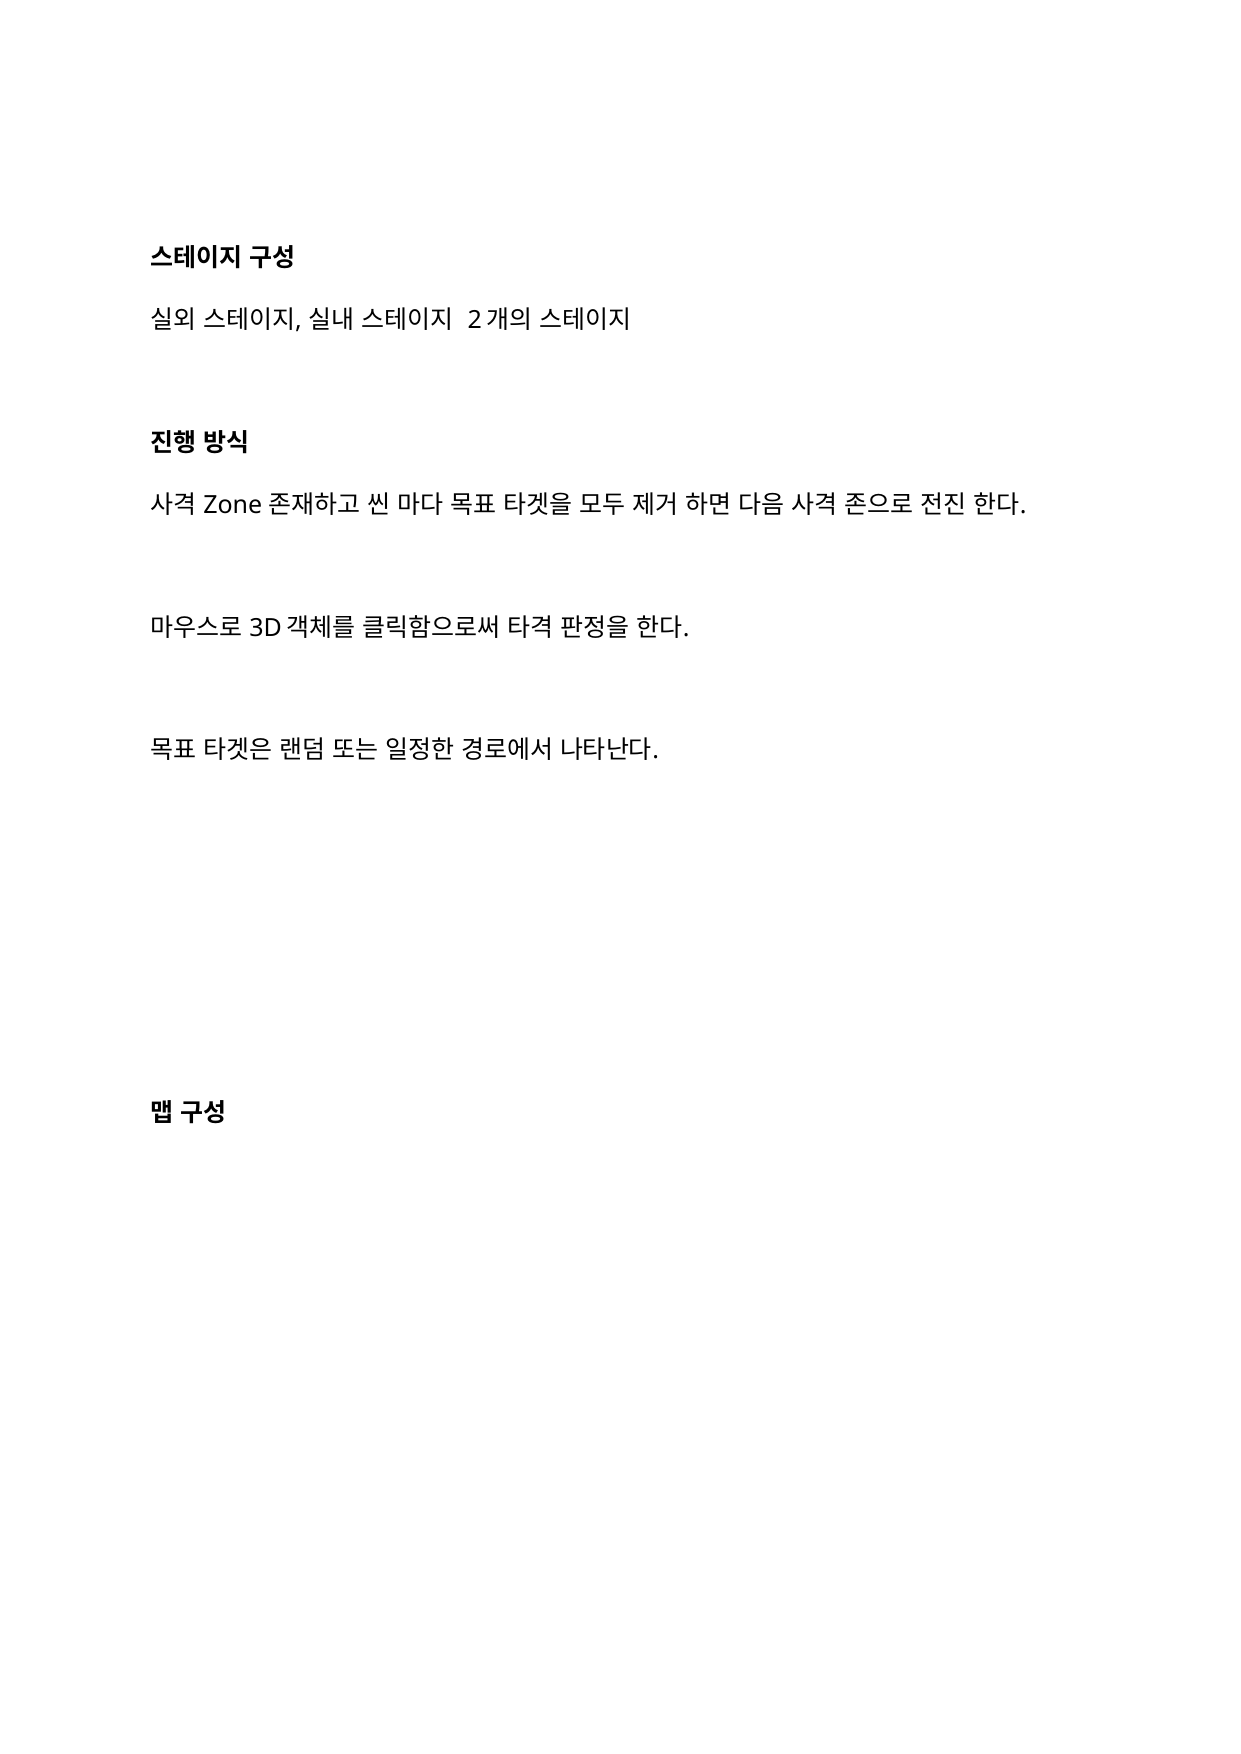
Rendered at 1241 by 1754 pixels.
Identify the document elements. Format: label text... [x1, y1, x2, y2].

text 사격 Zone 존재하고 씬 마다 목표 타겟을 모두 제거 하면 다음 사격 존으로 전진 한다. [150, 485, 1090, 521]
text 진행 방식 [150, 422, 1090, 458]
text 맵 구성 [150, 1092, 1090, 1128]
text 스테이지 구성 [150, 237, 1090, 273]
text 마우스로 3D객체를 클릭함으로써 타격 판정을 한다. [150, 607, 1090, 643]
text 목표 타겟은 랜덤 또는 일정한 경로에서 나타난다. [150, 730, 1090, 766]
text 실외 스테이지, 실내 스테이지 2개의 스테이지 [150, 300, 1090, 336]
